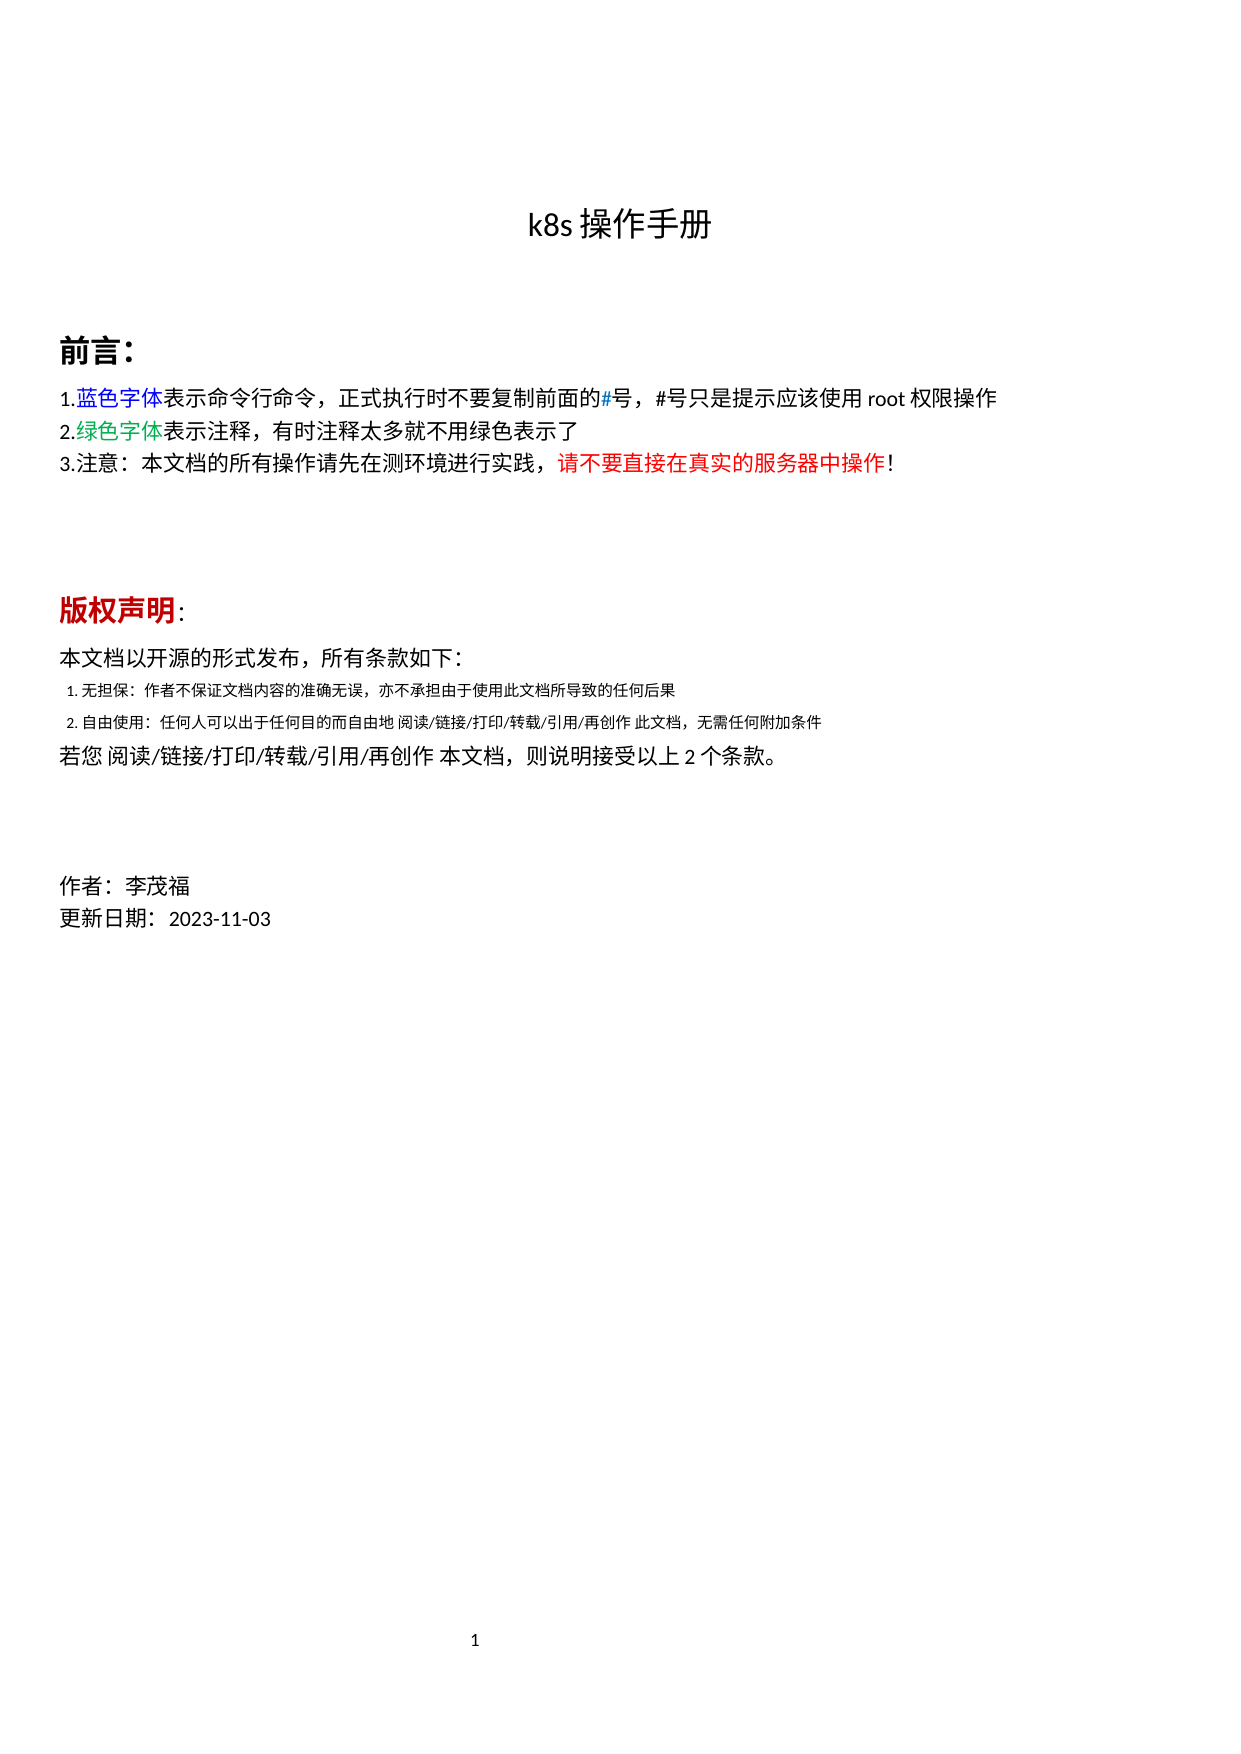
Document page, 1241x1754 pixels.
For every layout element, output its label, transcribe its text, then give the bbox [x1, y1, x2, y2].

text 前言： [59, 316, 1181, 381]
text 2.绿色字体表示注释，有时注释太多就不用绿色表示了 [59, 413, 1181, 446]
text 版权声明： [59, 576, 1181, 641]
text 更新日期：2023-11-03 [59, 901, 1181, 933]
text 1.蓝色字体表示命令行命令，正式执行时不要复制前面的#号，#号只是提示应该使用root权限操作 [59, 381, 1181, 413]
subtitle k8s操作手册 [59, 189, 1181, 254]
text 本文档以开源的形式发布，所有条款如下： [59, 641, 1181, 673]
text 若您 阅读/链接/打印/转载/引用/再创作 本文档，则说明接受以上2个条款。 [59, 738, 1181, 771]
text 3.注意：本文档的所有操作请先在测环境进行实践，请不要直接在真实的服务器中操作！ [59, 446, 1181, 478]
text 作者：李茂福 [59, 868, 1181, 901]
text 2. 自由使用：任何人可以出于任何目的而自由地 阅读/链接/打印/转载/引用/再创作 此文档，无需任何附加条件 [59, 706, 1181, 738]
text 1. 无担保：作者不保证文档内容的准确无误，亦不承担由于使用此文档所导致的任何后果 [59, 673, 1181, 706]
